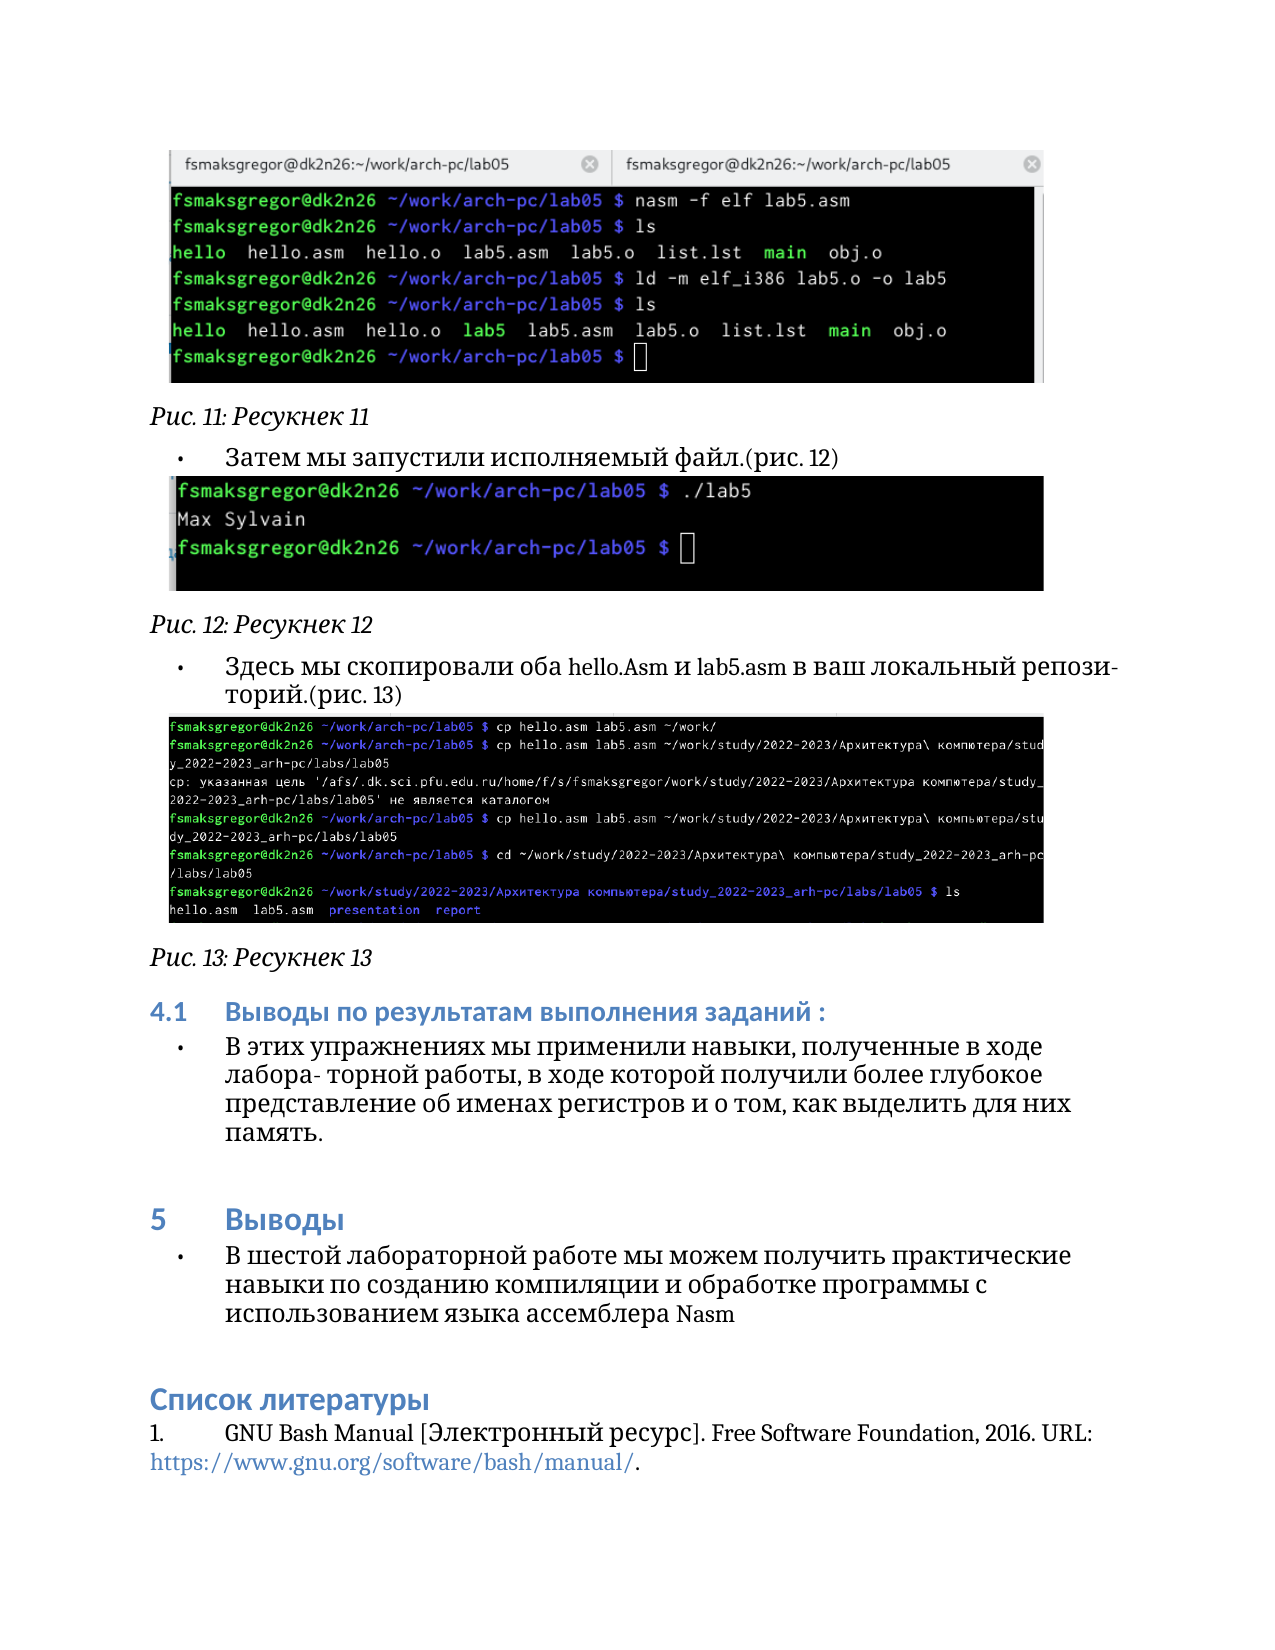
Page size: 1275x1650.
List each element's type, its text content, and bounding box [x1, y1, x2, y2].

picture [168, 150, 1044, 383]
list Здесь мы скопировали оба hello.Asm и lab5.asm в ваш локальный репози- торий.(рис. 13) [175, 652, 1125, 710]
subtitle 5 Выводы [150, 1198, 1125, 1238]
text Рис. 11: Ресукнек 11 [150, 403, 1125, 432]
picture [168, 476, 1044, 591]
list В этих упражнениях мы применили навыки, полученные в ходе лабора- торной работы, в ходе которой получили более глубокое представление об именах регистров и о том, как выделить для них память. [175, 1033, 1125, 1148]
subtitle Список литературы [150, 1378, 1125, 1419]
text Рис. 13: Ресукнек 13 [150, 944, 1125, 972]
text Рис. 12: Ресукнек 12 [150, 611, 1125, 640]
list Затем мы запустили исполняемый файл.(рис. 12) [175, 444, 1125, 473]
picture [168, 713, 1044, 923]
list В шестой лабораторной работе мы можем получить практические навыки по созданию компиляции и обработке программы с использованием языка ассемблера Nasm [175, 1242, 1125, 1328]
subtitle 4.1 Выводы по результатам выполнения заданий : [150, 993, 1125, 1029]
text 1. GNU Bash Manual [Электронный ресурс]. Free Software Foundation, 2016. URL: https://www.gnu.org/software/bash/manual/. [150, 1419, 1125, 1477]
